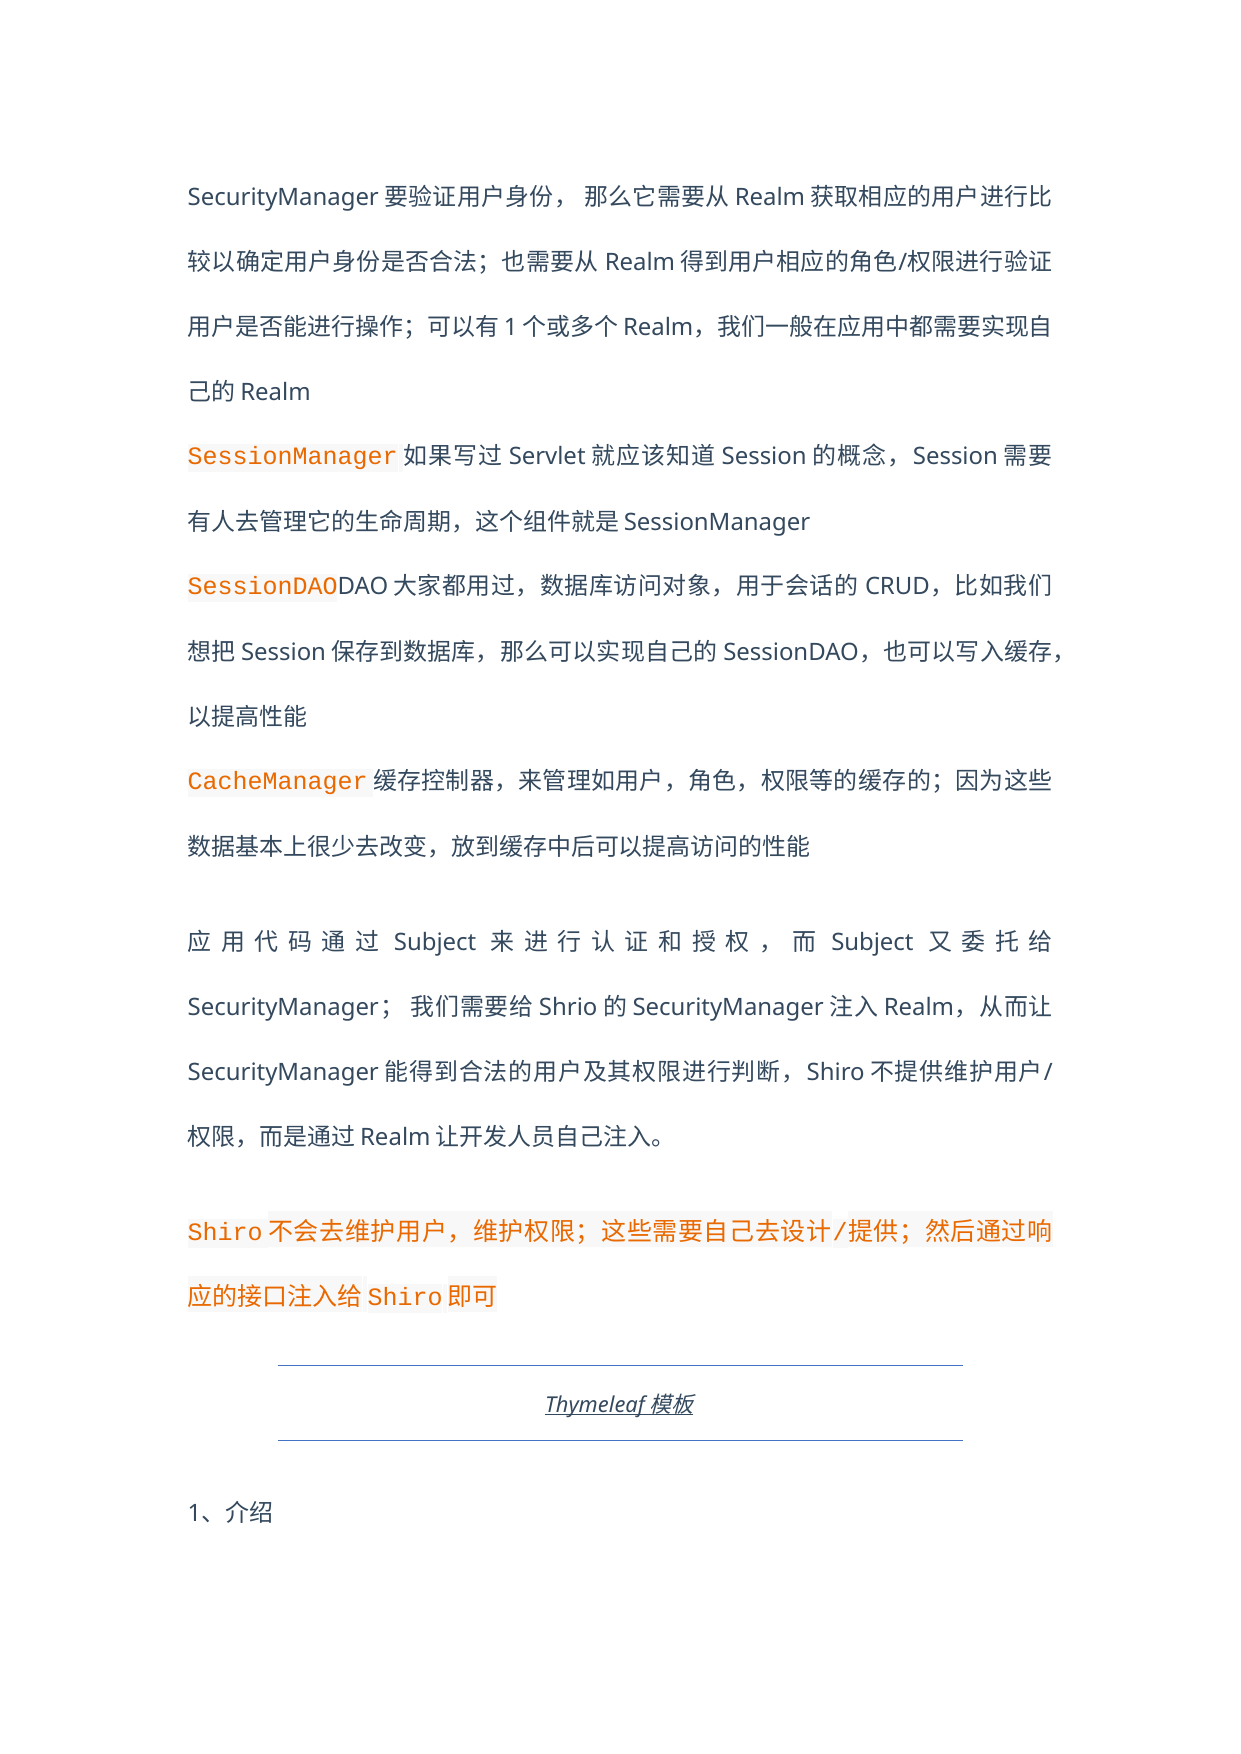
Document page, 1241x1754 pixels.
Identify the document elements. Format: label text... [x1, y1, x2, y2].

text Thymeleaf模板 [277, 1366, 963, 1441]
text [187, 1478, 1053, 1543]
text Shiro不会去维护用户，维护权限；这些需要自己去设计/提供；然后通过响应的接口注入给Shiro即可 [187, 1197, 1053, 1327]
text 应用代码通过Subject来进行认证和授权，而Subject又委托给SecurityManager； 我们需要给Shrio的SecurityManager注入Realm，从而让SecurityManager能得到合法的用户及其权限进行判断，Shiro不提供维护用户/权限，而是通过Realm让开发人员自己注入。 [187, 907, 1053, 1167]
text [187, 162, 1053, 877]
